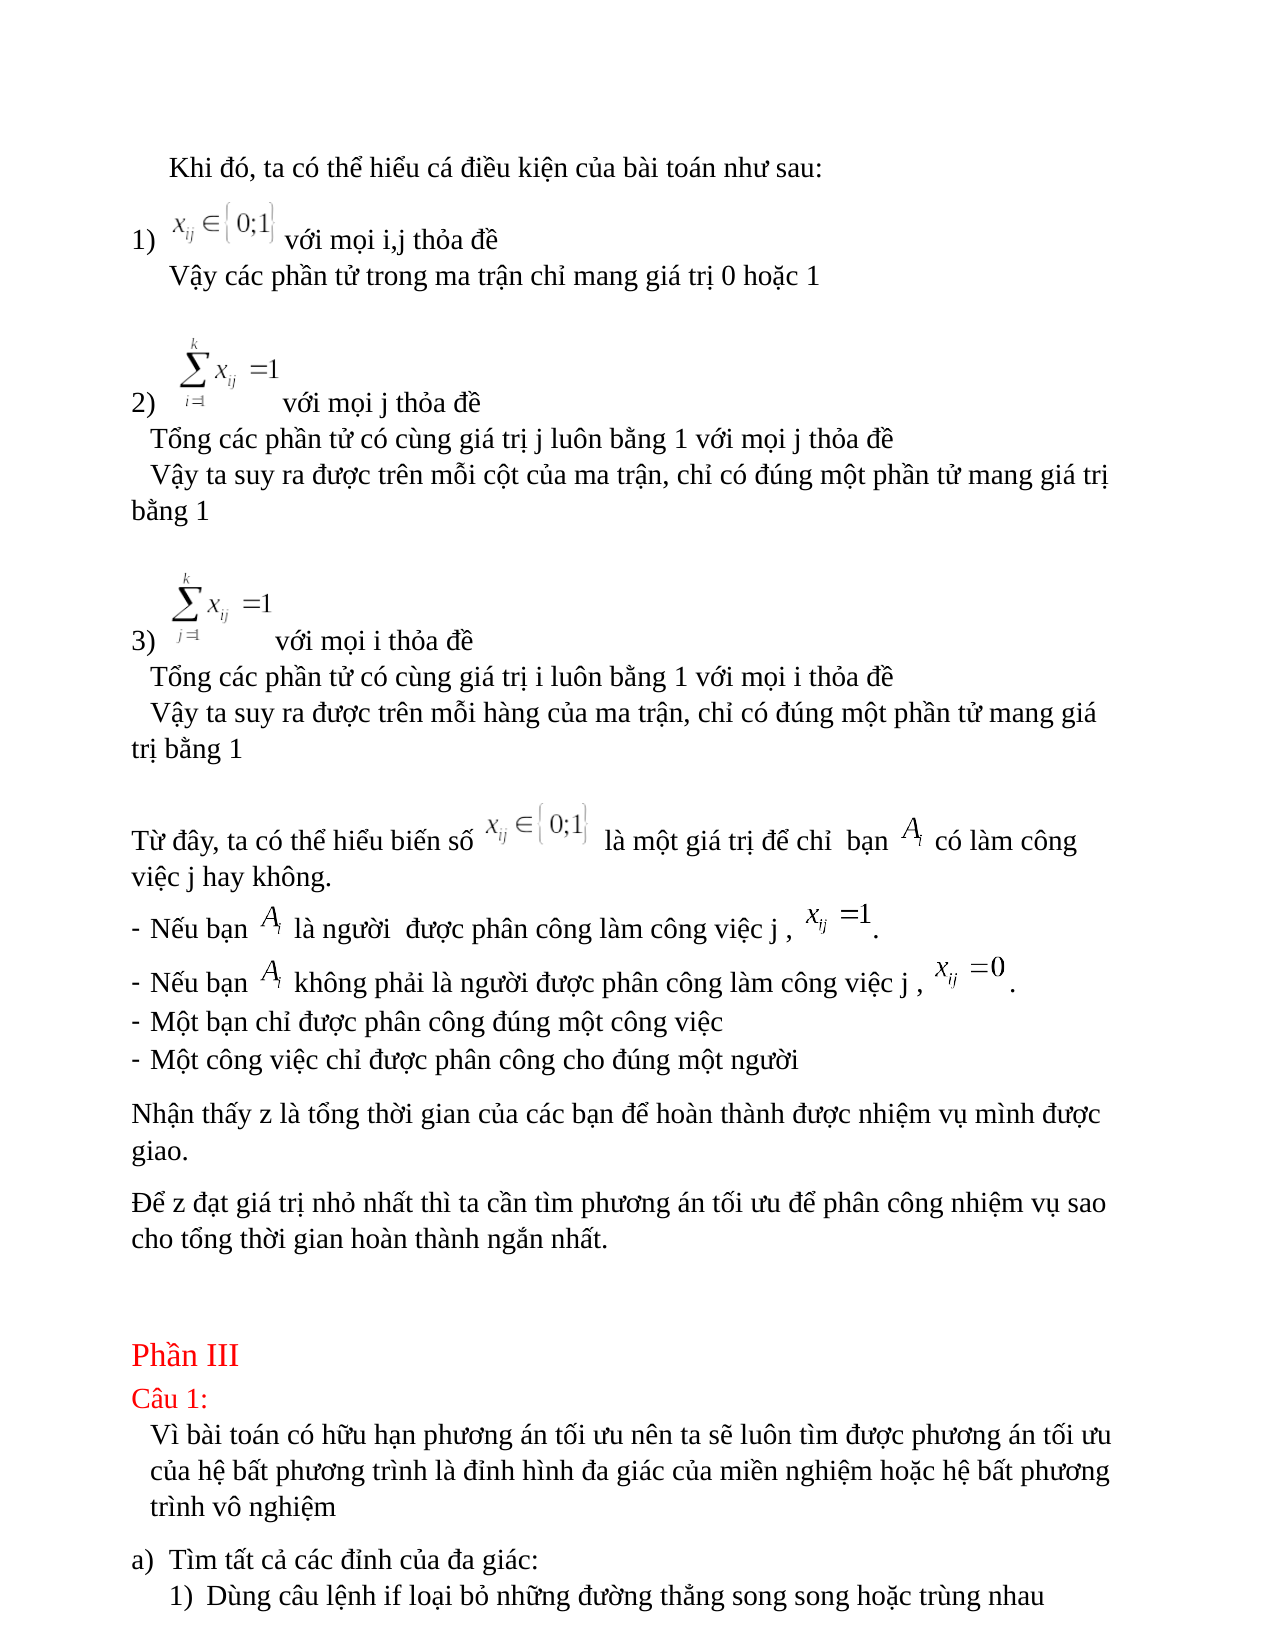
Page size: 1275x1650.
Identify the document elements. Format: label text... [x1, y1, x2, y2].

list Một công việc chỉ được phân công cho đúng một người [131, 1041, 1125, 1077]
list Tổng các phần tử có cùng giá trị i luôn bằng 1 với mọi i thỏa đề [131, 659, 1125, 692]
subtitle Câu 1: [131, 1381, 1125, 1414]
list với mọi j thỏa đề [131, 331, 1125, 418]
text Để z đạt giá trị nhỏ nhất thì ta cần tìm phương án tối ưu để phân công nhiệm vụ sao cho tổng thời gian hoàn thành ngắn nhất. [131, 1185, 1125, 1255]
list Một bạn chỉ được phân công đúng một công việc [131, 1003, 1125, 1038]
text Vì bài toán có hữu hạn phương án tối ưu nên ta sẽ luôn tìm được phương án tối ưu của hệ bất phương trình là đỉnh hình đa giác của miền nghiệm hoặc hệ bất phương trình vô nghiệm [150, 1417, 1125, 1523]
list với mọi i thỏa đề [131, 566, 1125, 656]
list Tìm tất cả các đỉnh của đa giác: [131, 1542, 1125, 1576]
subtitle Phần III [131, 1336, 1125, 1374]
list Vậy ta suy ra được trên mỗi cột của ma trận, chỉ có đúng một phần tử mang giá trị bằng 1 [131, 457, 1125, 527]
list Nếu bạn không phải là người được phân công làm công việc j , . [131, 949, 1125, 1000]
list Tổng các phần tử có cùng giá trị j luôn bằng 1 với mọi j thỏa đề [131, 421, 1125, 454]
list Dùng câu lệnh if loại bỏ những đường thẳng song song hoặc trùng nhau [169, 1578, 1125, 1612]
text Nhận thấy z là tổng thời gian của các bạn để hoàn thành được nhiệm vụ mình được giao. [131, 1096, 1125, 1166]
list Từ đây, ta có thể hiểu biến số là một giá trị để chỉ bạn có làm công việc j hay không. [131, 803, 1125, 893]
list Nếu bạn là người được phân công làm công việc j , . [131, 895, 1125, 946]
list với mọi i,j thỏa đề [131, 203, 1125, 256]
text Khi đó, ta có thể hiểu cá điều kiện của bài toán như sau: [131, 150, 1125, 183]
list Vậy ta suy ra được trên mỗi hàng của ma trận, chỉ có đúng một phần tử mang giá trị bằng 1 [131, 695, 1125, 764]
list Vậy các phần tử trong ma trận chỉ mang giá trị 0 hoặc 1 [169, 258, 1125, 292]
